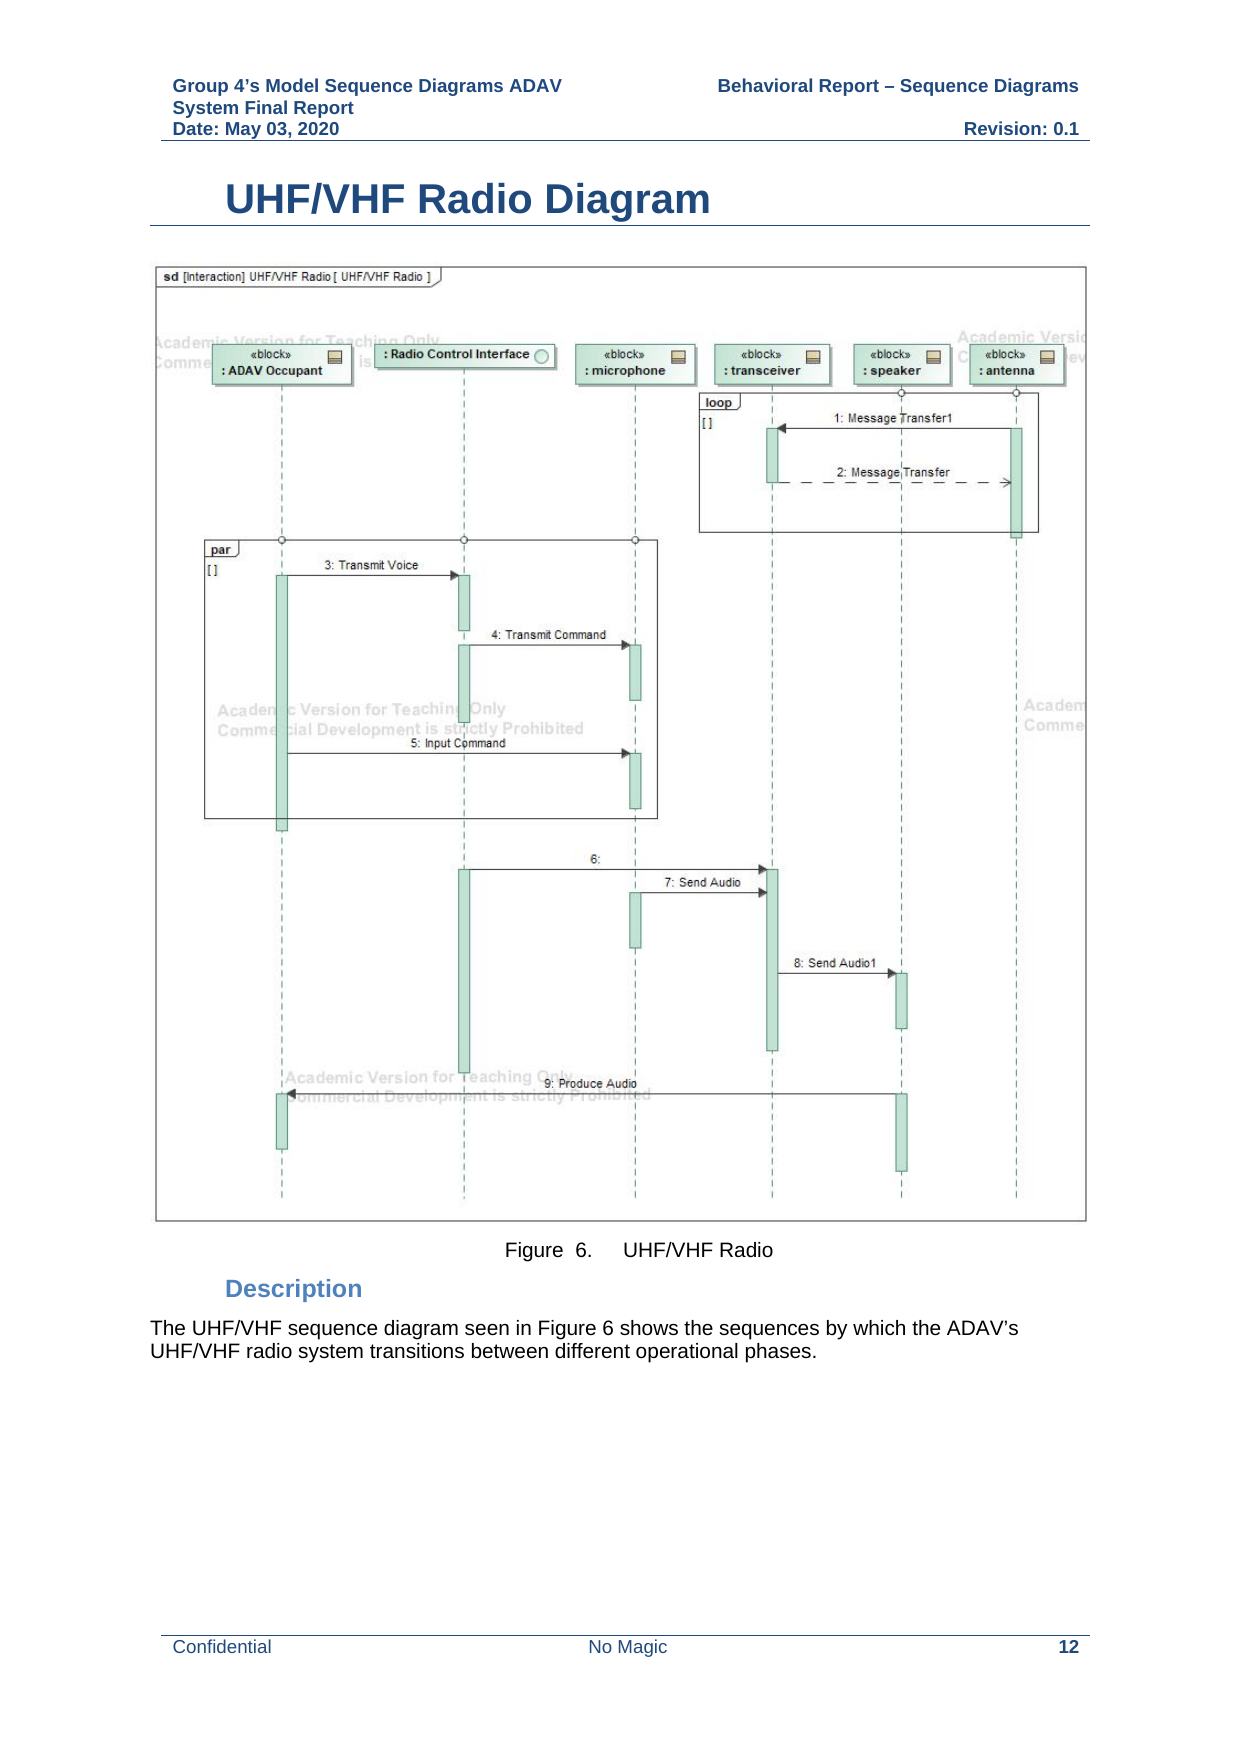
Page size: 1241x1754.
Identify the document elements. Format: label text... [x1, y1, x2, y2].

text The UHF/VHF sequence diagram seen in Figure 6 shows the sequences by which the ADAV’s UHF/VHF radio system transitions between different operational phases. [150, 1315, 1090, 1363]
subtitle UHF/VHF Radio Diagram [150, 175, 1090, 225]
picture [150, 261, 1091, 1226]
text UHF/VHF Radio [187, 1238, 1090, 1262]
subtitle Description [150, 1274, 1090, 1303]
